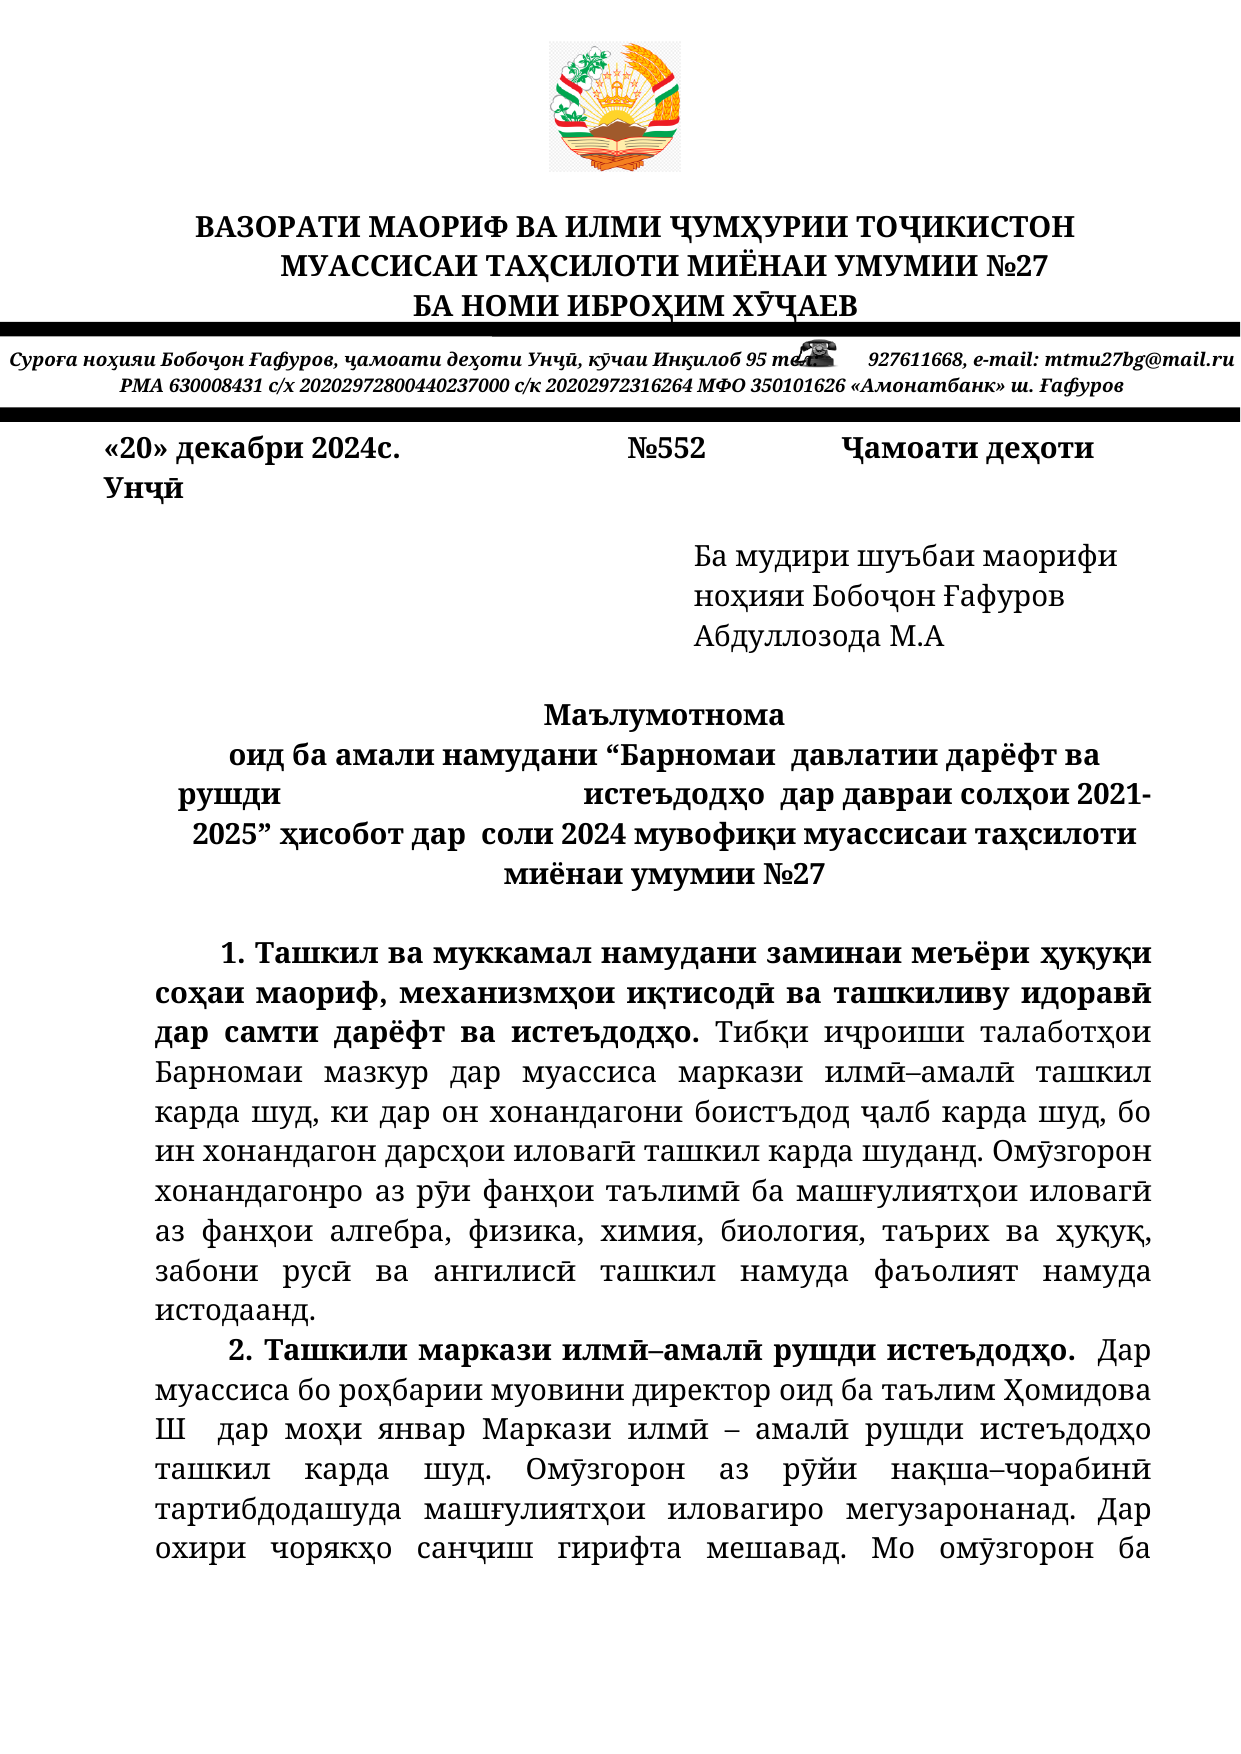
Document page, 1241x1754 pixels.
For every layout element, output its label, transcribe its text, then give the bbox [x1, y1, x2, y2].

text ноҳияи Бобоҷон Ғафуров [693, 575, 1152, 615]
text Абдуллозода М.А [693, 615, 1152, 654]
text Ба мудири шуъбаи маорифи [177, 535, 1152, 575]
text ВАЗОРАТИ МАОРИФ ВА ИЛМИ ҶУМҲУРИИ ТОҶИКИСТОН МУАССИСАИ ТАҲСИЛОТИ МИЁНАИ УМУМИИ №27 [118, 206, 1152, 285]
text «20» декабри 2024с. №552 Ҷамоати деҳоти Унҷӣ [103, 427, 1152, 507]
picture [792, 337, 839, 370]
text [154, 1329, 1152, 1567]
text 1. Ташкил ва муккамал намудани заминаи меъёри ҳуқуқи соҳаи маориф, механизмҳои иқтисодӣ ва ташкиливу идоравӣ дар самти дарёфт ва истеъдодҳо. Тибқи иҷроиши талаботҳои Барномаи мазкур дар муассиса маркази илмӣ–амалӣ ташкил карда шуд, ки дар он хонандагони боистъдод ҷалб карда шуд, бо ин хонандагон дарсҳои иловагӣ ташкил карда шуданд. Омӯзгорон хонандагонро аз рӯи фанҳои таълимӣ ба машғулиятҳои иловагӣ аз фанҳои алгебра, физика, химия, биология, таърих ва ҳуқуқ, забони русӣ ва ангилисӣ ташкил намуда фаъолият намуда истодаанд. [154, 932, 1152, 1329]
text Маълумотнома оид ба амали намудани “Барномаи давлатии дарёфт ва рушди истеъдодҳо дар давраи солҳои 2021-2025” ҳисобот дар соли 2024 мувофиқи муассисаи таҳсилоти миёнаи умумии №27 [177, 694, 1152, 893]
text БА НОМИ ИБРОҲИМ ХӮҶАЕВ [118, 285, 1152, 321]
picture [548, 41, 681, 172]
